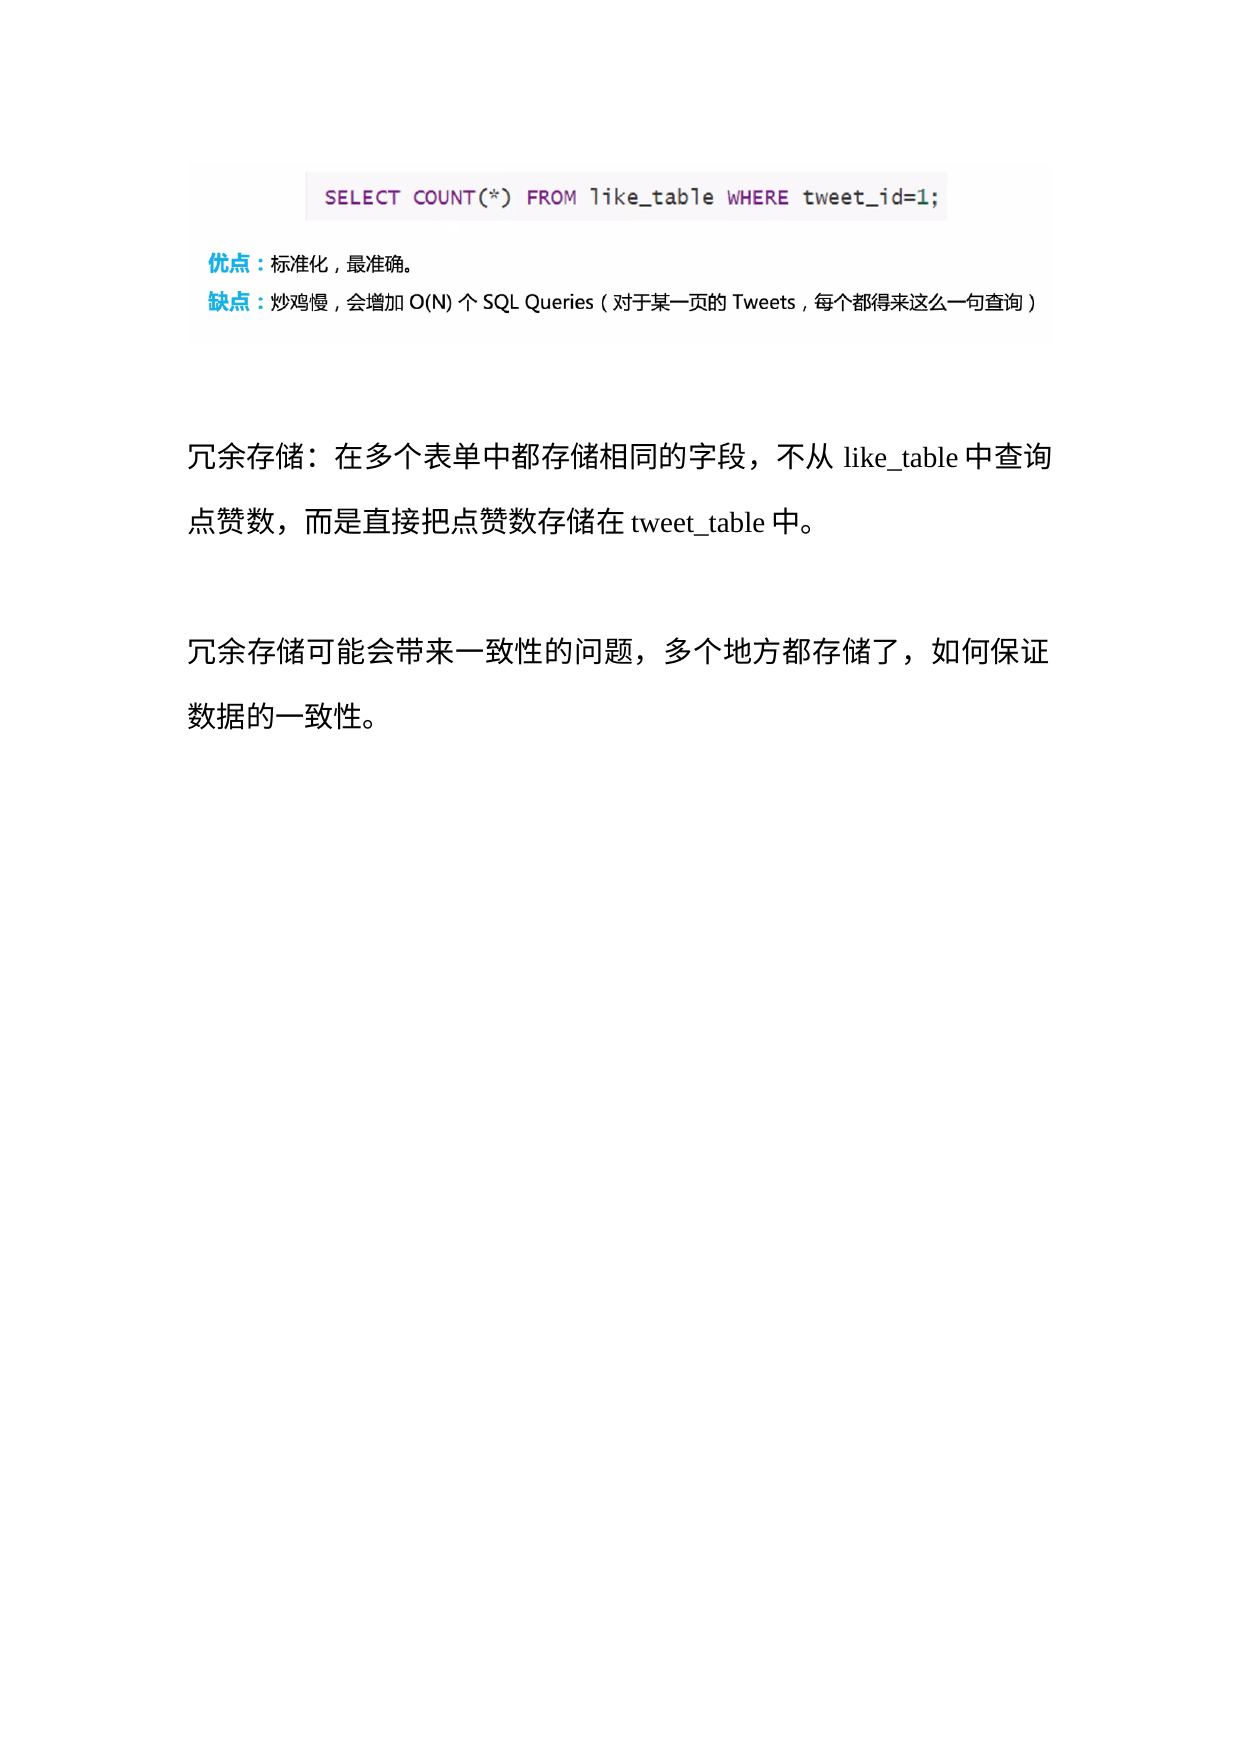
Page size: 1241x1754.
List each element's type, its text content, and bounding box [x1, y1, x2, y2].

text 冗余存储：在多个表单中都存储相同的字段，不从like_table中查询点赞数，而是直接把点赞数存储在tweet_table中。 [187, 422, 1053, 552]
picture [187, 162, 1053, 344]
text 冗余存储可能会带来一致性的问题，多个地方都存储了，如何保证数据的一致性。 [187, 617, 1053, 747]
